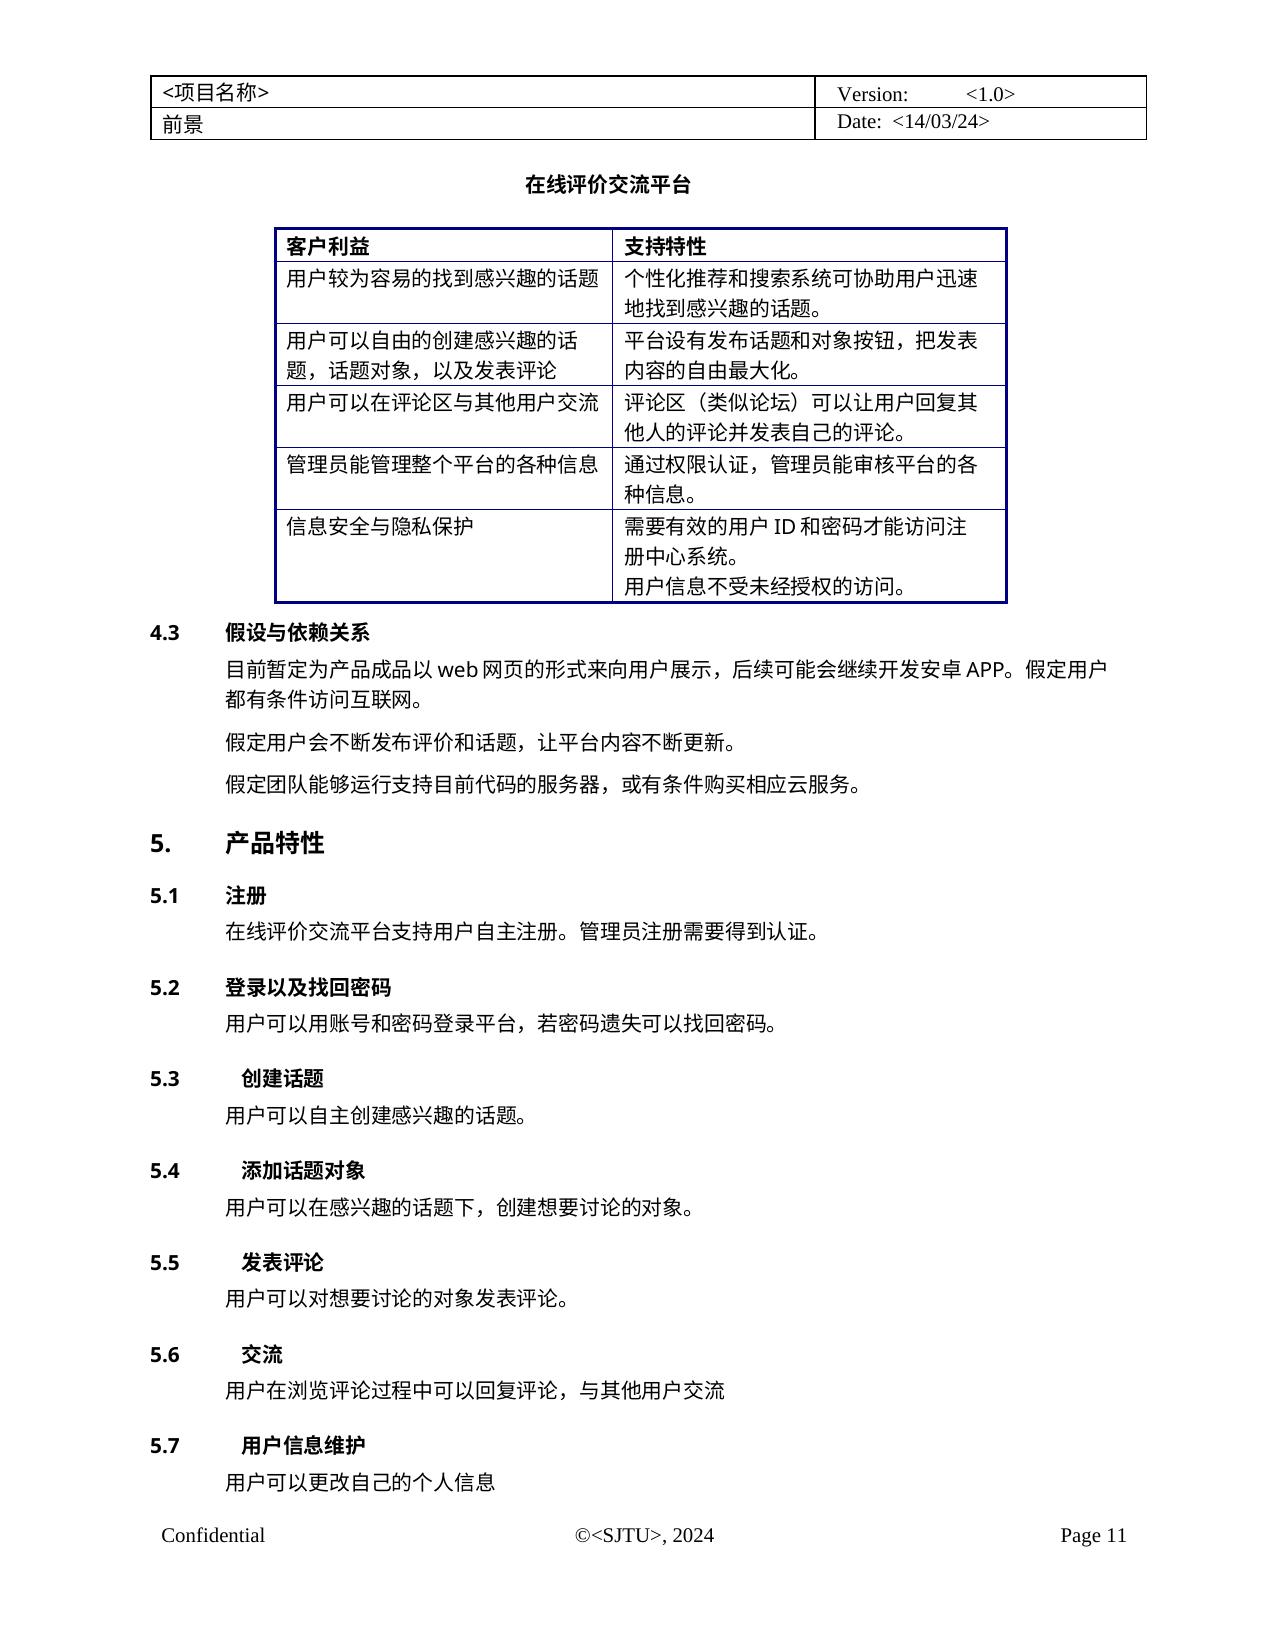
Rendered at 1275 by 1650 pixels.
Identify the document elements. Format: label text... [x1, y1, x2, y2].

text 目前暂定为产品成品以web网页的形式来向用户展示，后续可能会继续开发安卓APP。假定用户都有条件访问互联网。 [225, 653, 1125, 713]
table_cell 评论区（类似论坛）可以让用户回复其他人的评论并发表自己的评论。 [613, 386, 1005, 447]
text 用户在浏览评论过程中可以回复评论，与其他用户交流 [225, 1374, 1125, 1404]
subtitle 假设与依赖关系 [150, 616, 1125, 647]
text 假定团队能够运行支持目前代码的服务器，或有条件购买相应云服务。 [225, 769, 1125, 799]
text 用户可以对想要讨论的对象发表评论。 [225, 1283, 1125, 1313]
table_cell 平台设有发布话题和对象按钮，把发表内容的自由最大化。 [613, 324, 1005, 384]
table_cell 信息安全与隐私保护 [277, 510, 612, 601]
subtitle 用户信息维护 [150, 1429, 1125, 1460]
text 用户可以在感兴趣的话题下，创建想要讨论的对象。 [225, 1191, 1125, 1221]
text 在线评价交流平台支持用户自主注册。管理员注册需要得到认证。 [225, 916, 1125, 946]
subtitle 创建话题 [150, 1062, 1125, 1093]
text 用户可以更改自己的个人信息 [150, 1466, 1125, 1496]
subtitle 注册 [150, 879, 1125, 909]
subtitle 交流 [150, 1338, 1125, 1368]
table_header 客户利益 [277, 230, 612, 261]
text 在线评价交流平台 [450, 169, 1117, 199]
table_cell 个性化推荐和搜索系统可协助用户迅速地找到感兴趣的话题。 [613, 262, 1005, 323]
table_cell 管理员能管理整个平台的各种信息 [277, 448, 612, 508]
text 假定用户会不断发布评价和话题，让平台内容不断更新。 [225, 726, 1125, 756]
text 用户可以自主创建感兴趣的话题。 [225, 1099, 1125, 1129]
text 用户可以用账号和密码登录平台，若密码遗失可以找回密码。 [225, 1007, 1125, 1037]
subtitle 产品特性 [150, 824, 1125, 860]
table_cell 用户可以自由的创建感兴趣的话题，话题对象，以及发表评论 [277, 324, 612, 384]
subtitle 登录以及找回密码 [150, 971, 1125, 1001]
table_cell 需要有效的用户ID和密码才能访问注册中心系统。 用户信息不受未经授权的访问。 [613, 510, 1005, 601]
table_cell 用户可以在评论区与其他用户交流 [277, 386, 612, 447]
table_cell 用户较为容易的找到感兴趣的话题 [277, 262, 612, 323]
subtitle 发表评论 [150, 1246, 1125, 1276]
subtitle 添加话题对象 [150, 1154, 1125, 1184]
table_header 支持特性 [613, 230, 1005, 261]
table_cell 通过权限认证，管理员能审核平台的各种信息。 [613, 448, 1005, 508]
